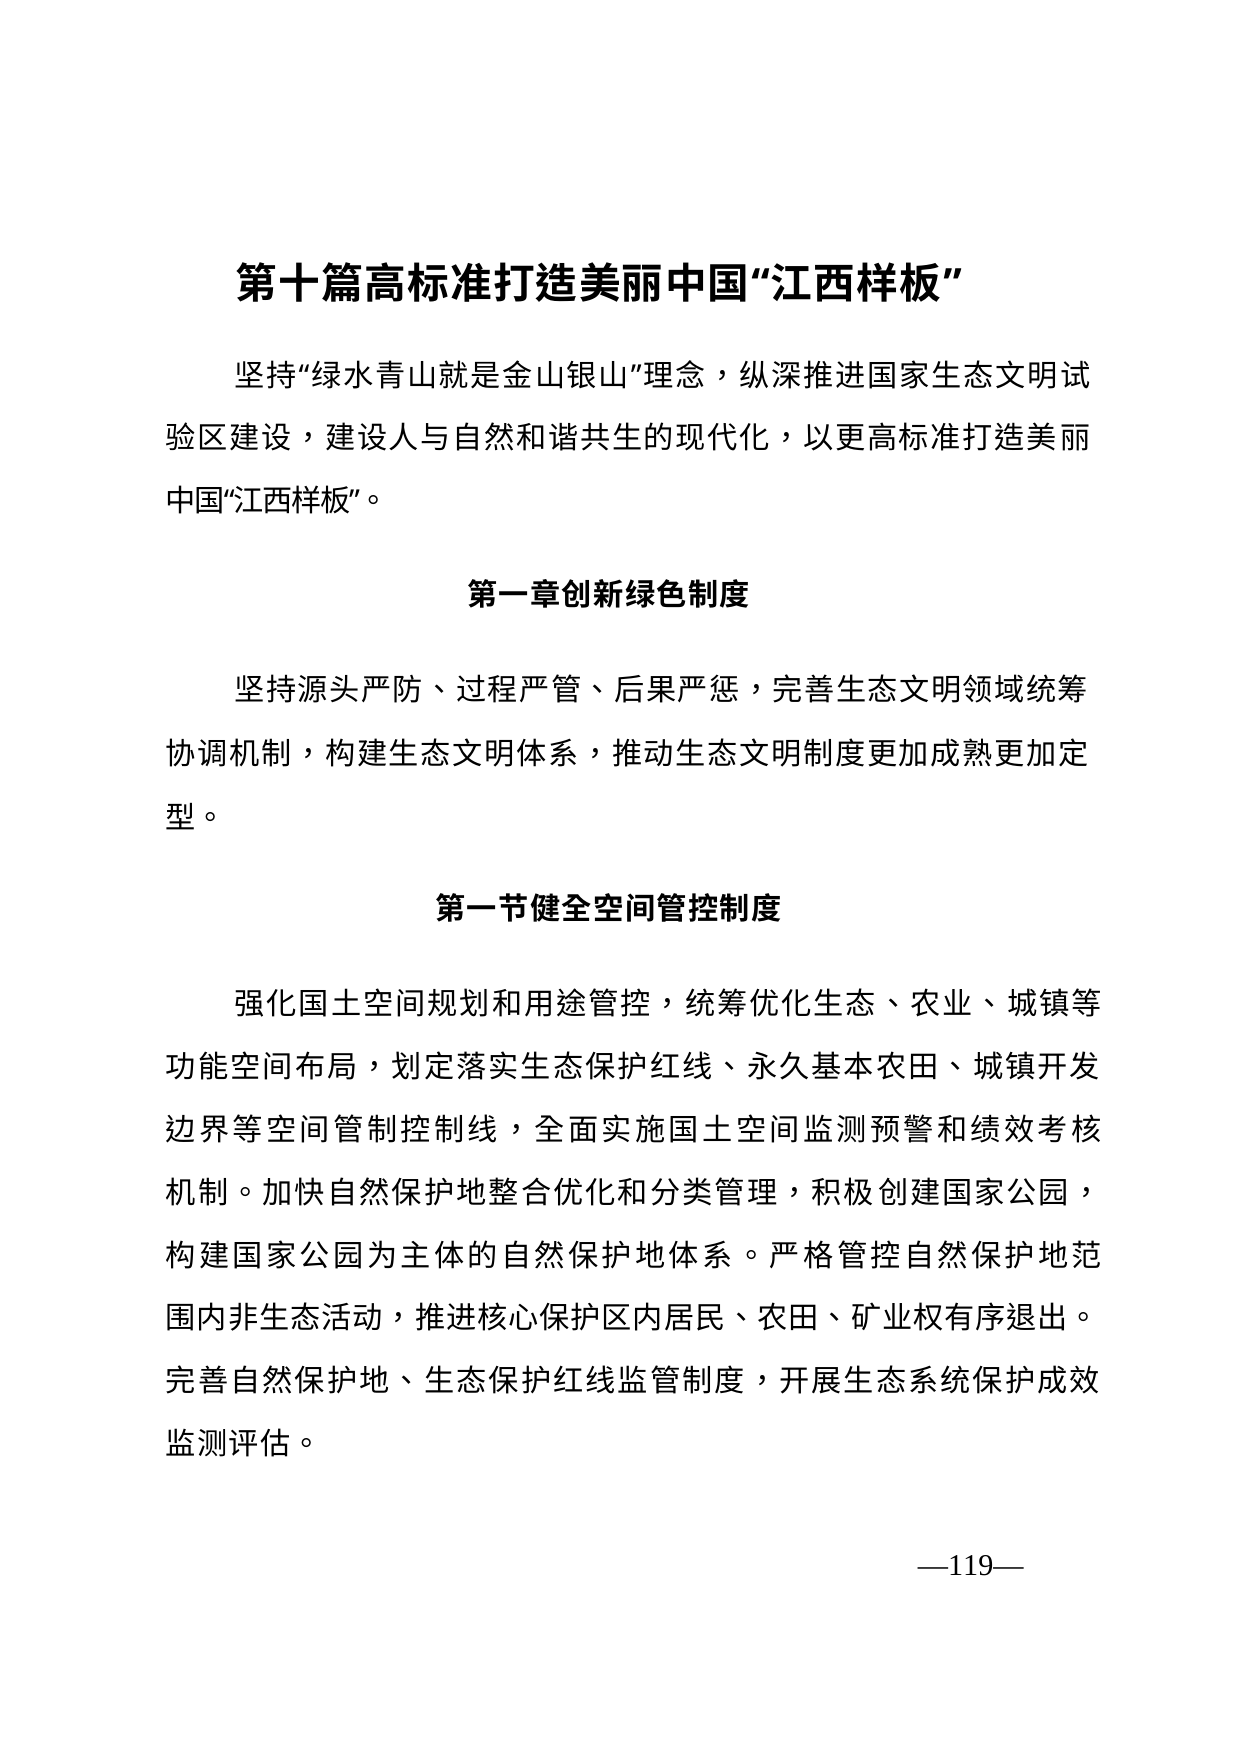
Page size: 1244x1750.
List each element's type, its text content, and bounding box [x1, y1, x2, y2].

text 强化国土空间规划和用途管控，统筹优化生态、农业、城镇等功能空间布局，划定落实生态保护红线、永久基本农田、城镇开发边界等空间管制控制线，全面实施国土空间监测预警和绩效考核机制。加快自然保护地整合优化和分类管理，积极创建国家公园，构建国家公园为主体的自然保护地体系。严格管控自然保护地范围内非生态活动，推进核心保护区内居民、农田、矿业权有序退出。完善自然保护地、生态保护红线监管制度，开展生态系统保护成效监测评估。 [166, 982, 1102, 1463]
text 第一节健全空间管控制度 [435, 889, 1102, 927]
text 第十篇高标准打造美丽中国“江西样板” [235, 257, 1102, 308]
text 坚持“绿水青山就是金山银山”理念，纵深推进国家生态文明试验区建设，建设人与自然和谐共生的现代化，以更高标准打造美丽中国“江西样板”。 [166, 354, 1091, 520]
text 坚持源头严防、过程严管、后果严惩，完善生态文明领域统筹协调机制，构建生态文明体系，推动生态文明制度更加成熟更加定型。 [166, 668, 1090, 837]
text 第一章创新绿色制度 [467, 575, 1102, 613]
